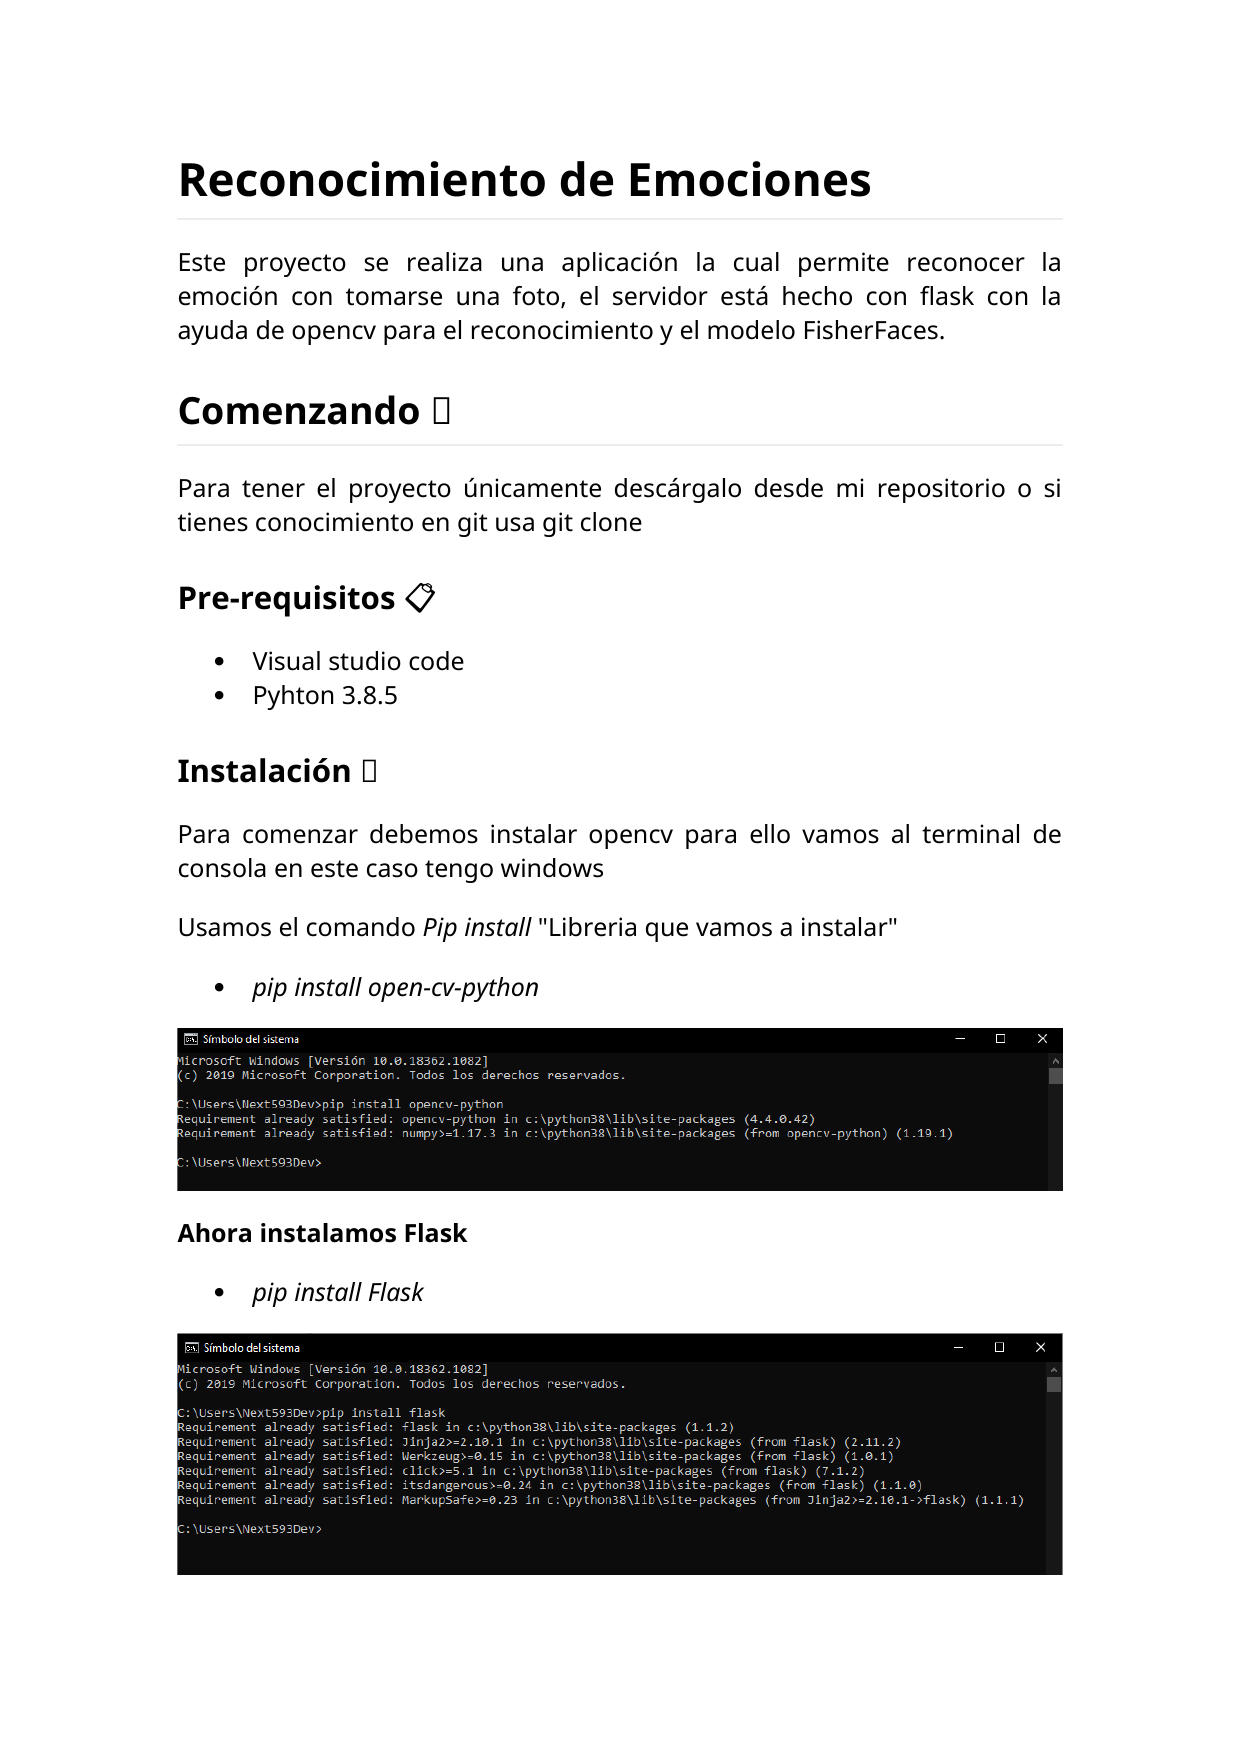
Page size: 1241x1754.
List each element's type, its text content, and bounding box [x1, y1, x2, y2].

list Pyhton 3.8.5 [215, 678, 1063, 712]
text Para comenzar debemos instalar opencv para ello vamos al terminal de consola en este caso tengo windows [177, 817, 1063, 885]
text Pre-requisitos 📋 [177, 576, 1063, 619]
text Ahora instalamos Flask [177, 1216, 1063, 1250]
text Reconocimiento de Emociones [177, 148, 1063, 218]
text Usamos el comando Pip install "Libreria que vamos a instalar" [177, 910, 1063, 944]
list pip install open-cv-python [215, 969, 1063, 1003]
picture [177, 1028, 1063, 1191]
text Este proyecto se realiza una aplicación la cual permite reconocer la emoción con tomarse una foto, el servidor está hecho con flask con la ayuda de opencv para el reconocimiento y el modelo FisherFaces. [177, 245, 1063, 347]
list pip install Flask [215, 1275, 1063, 1309]
text Instalación 🔧 [177, 749, 1063, 792]
list Visual studio code [215, 644, 1063, 678]
picture [177, 1333, 1063, 1575]
text Para tener el proyecto únicamente descárgalo desde mi repositorio o si tienes conocimiento en git usa git clone [177, 471, 1063, 539]
text Comenzando 🚀 [177, 384, 1063, 444]
